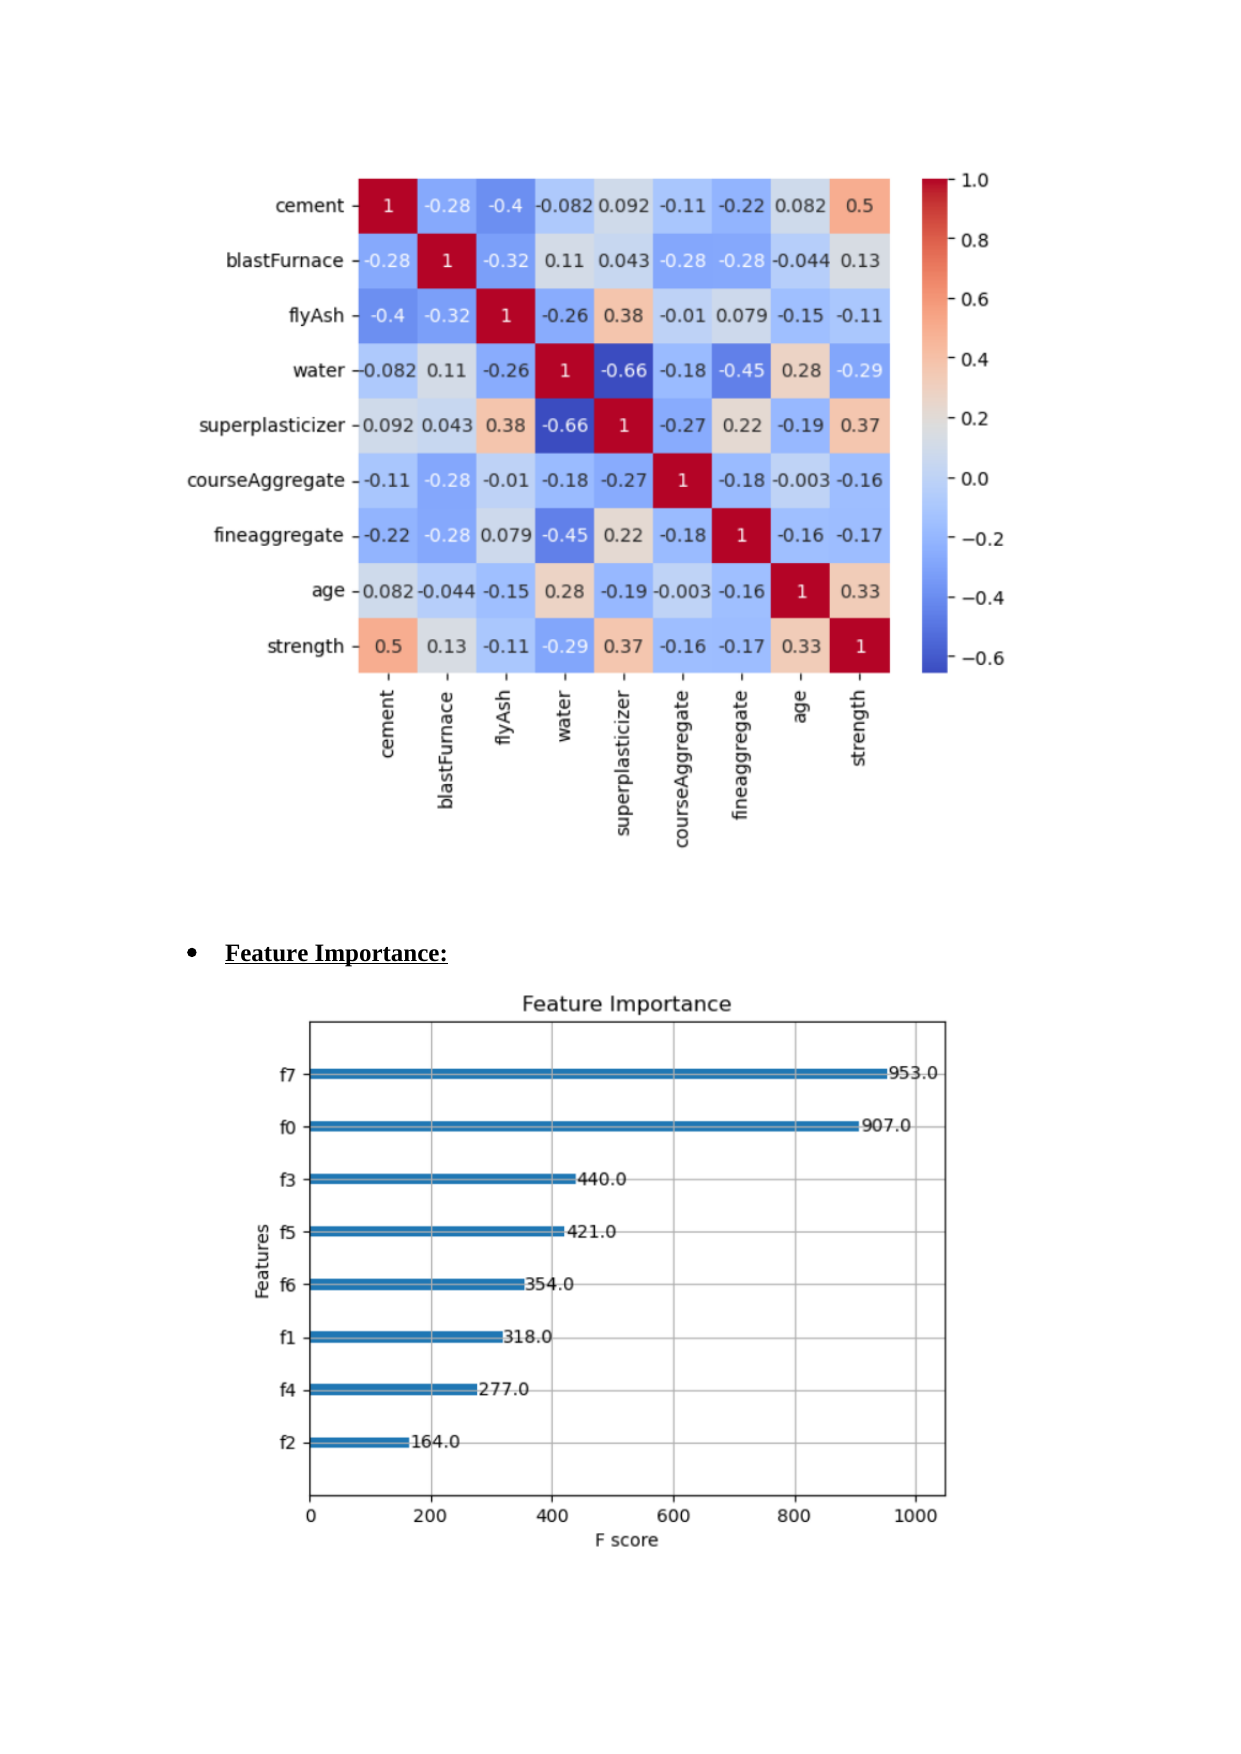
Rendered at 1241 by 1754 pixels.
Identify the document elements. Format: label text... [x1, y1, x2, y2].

picture [227, 985, 1014, 1563]
list Feature Importance: [187, 938, 1090, 967]
picture [150, 150, 1102, 872]
